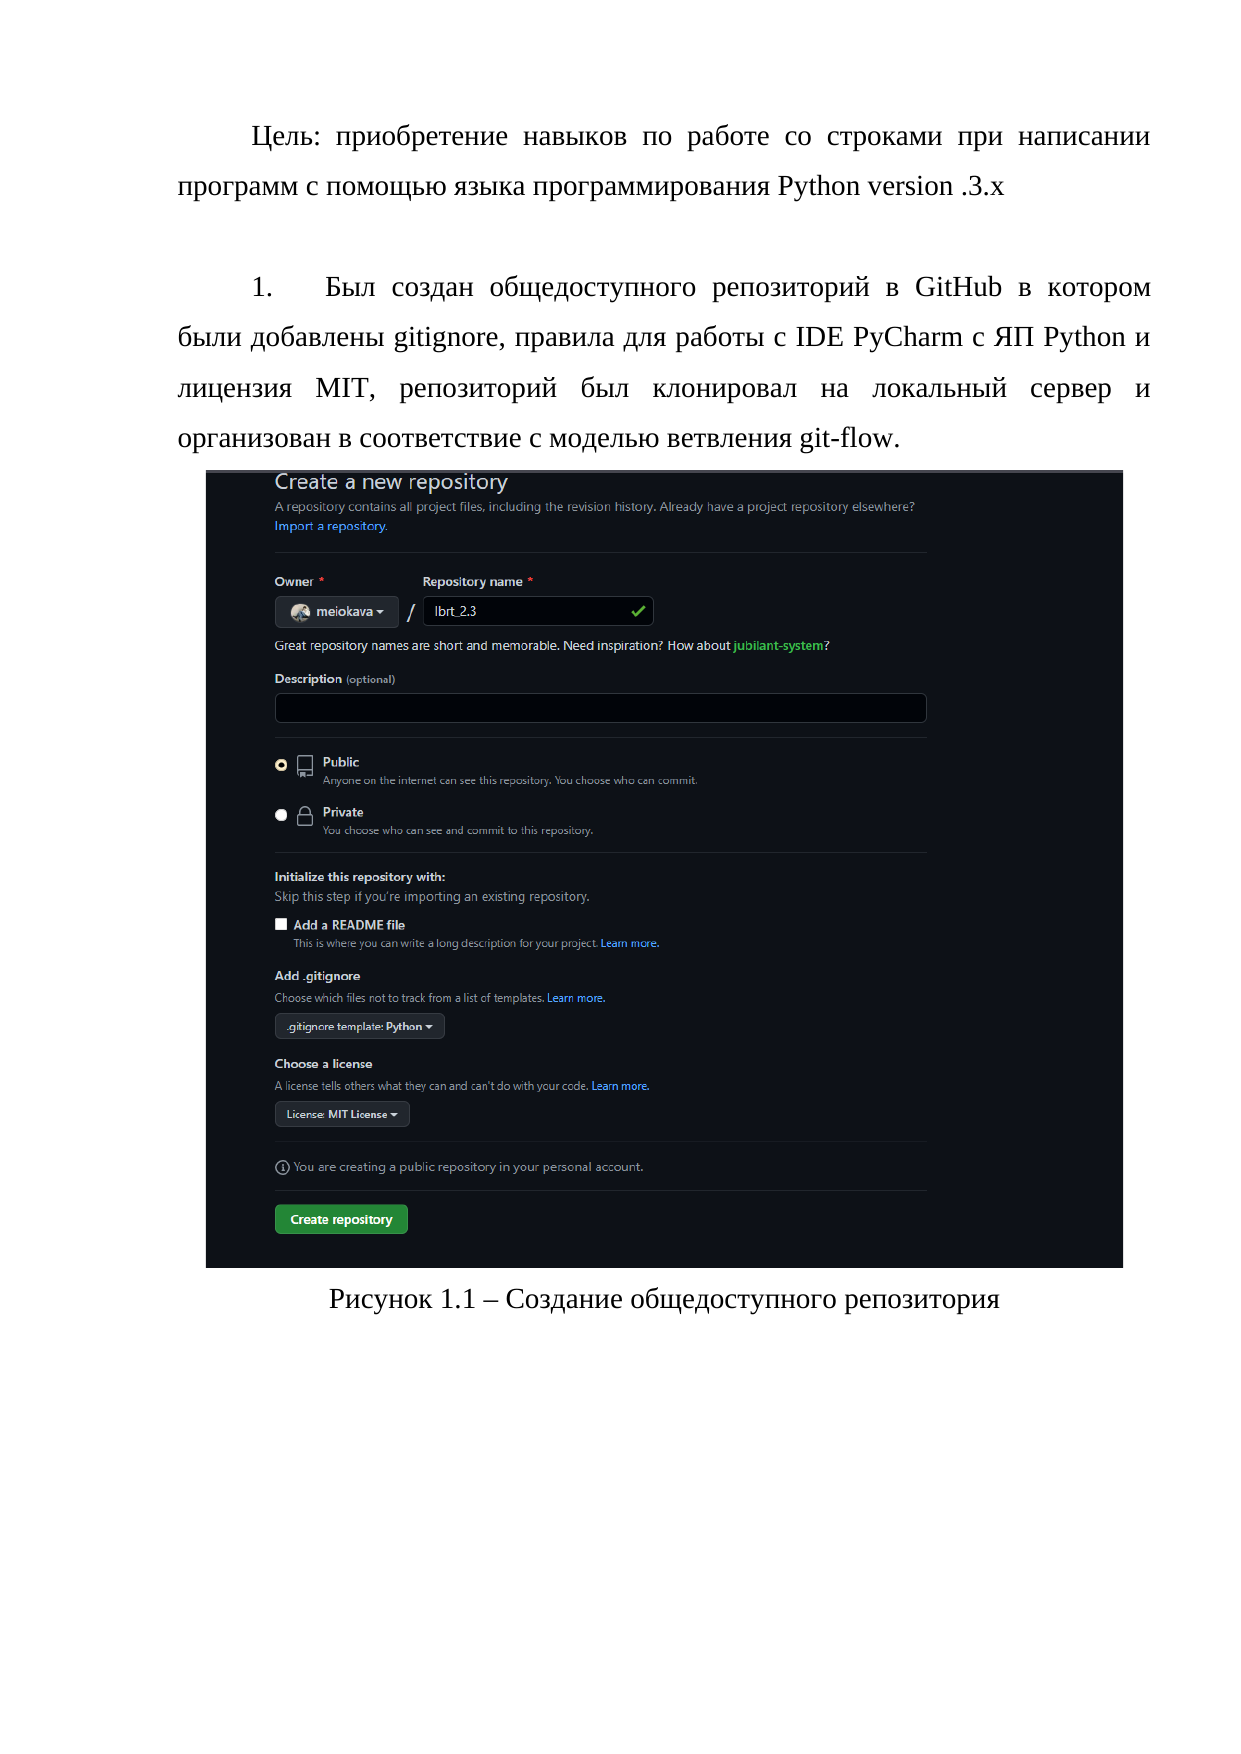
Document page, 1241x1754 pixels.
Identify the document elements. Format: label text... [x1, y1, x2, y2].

picture [205, 470, 1124, 1268]
text Рисунок 1.1 – Создание общедоступного репозитория [177, 1281, 1152, 1314]
text Цель: приобретение навыков по работе со строками при написании программ с помощью языка программирования Python version .3.x [177, 118, 1152, 202]
list Был создан общедоступного репозиторий в GitHub в котором были добавлены gitignore, правила для работы с IDE PyCharm с ЯП Python и лицензия MIT, репозиторий был клонировал на локальный сервер и организован в соответствие с моделью ветвления git-flow. [177, 269, 1152, 453]
